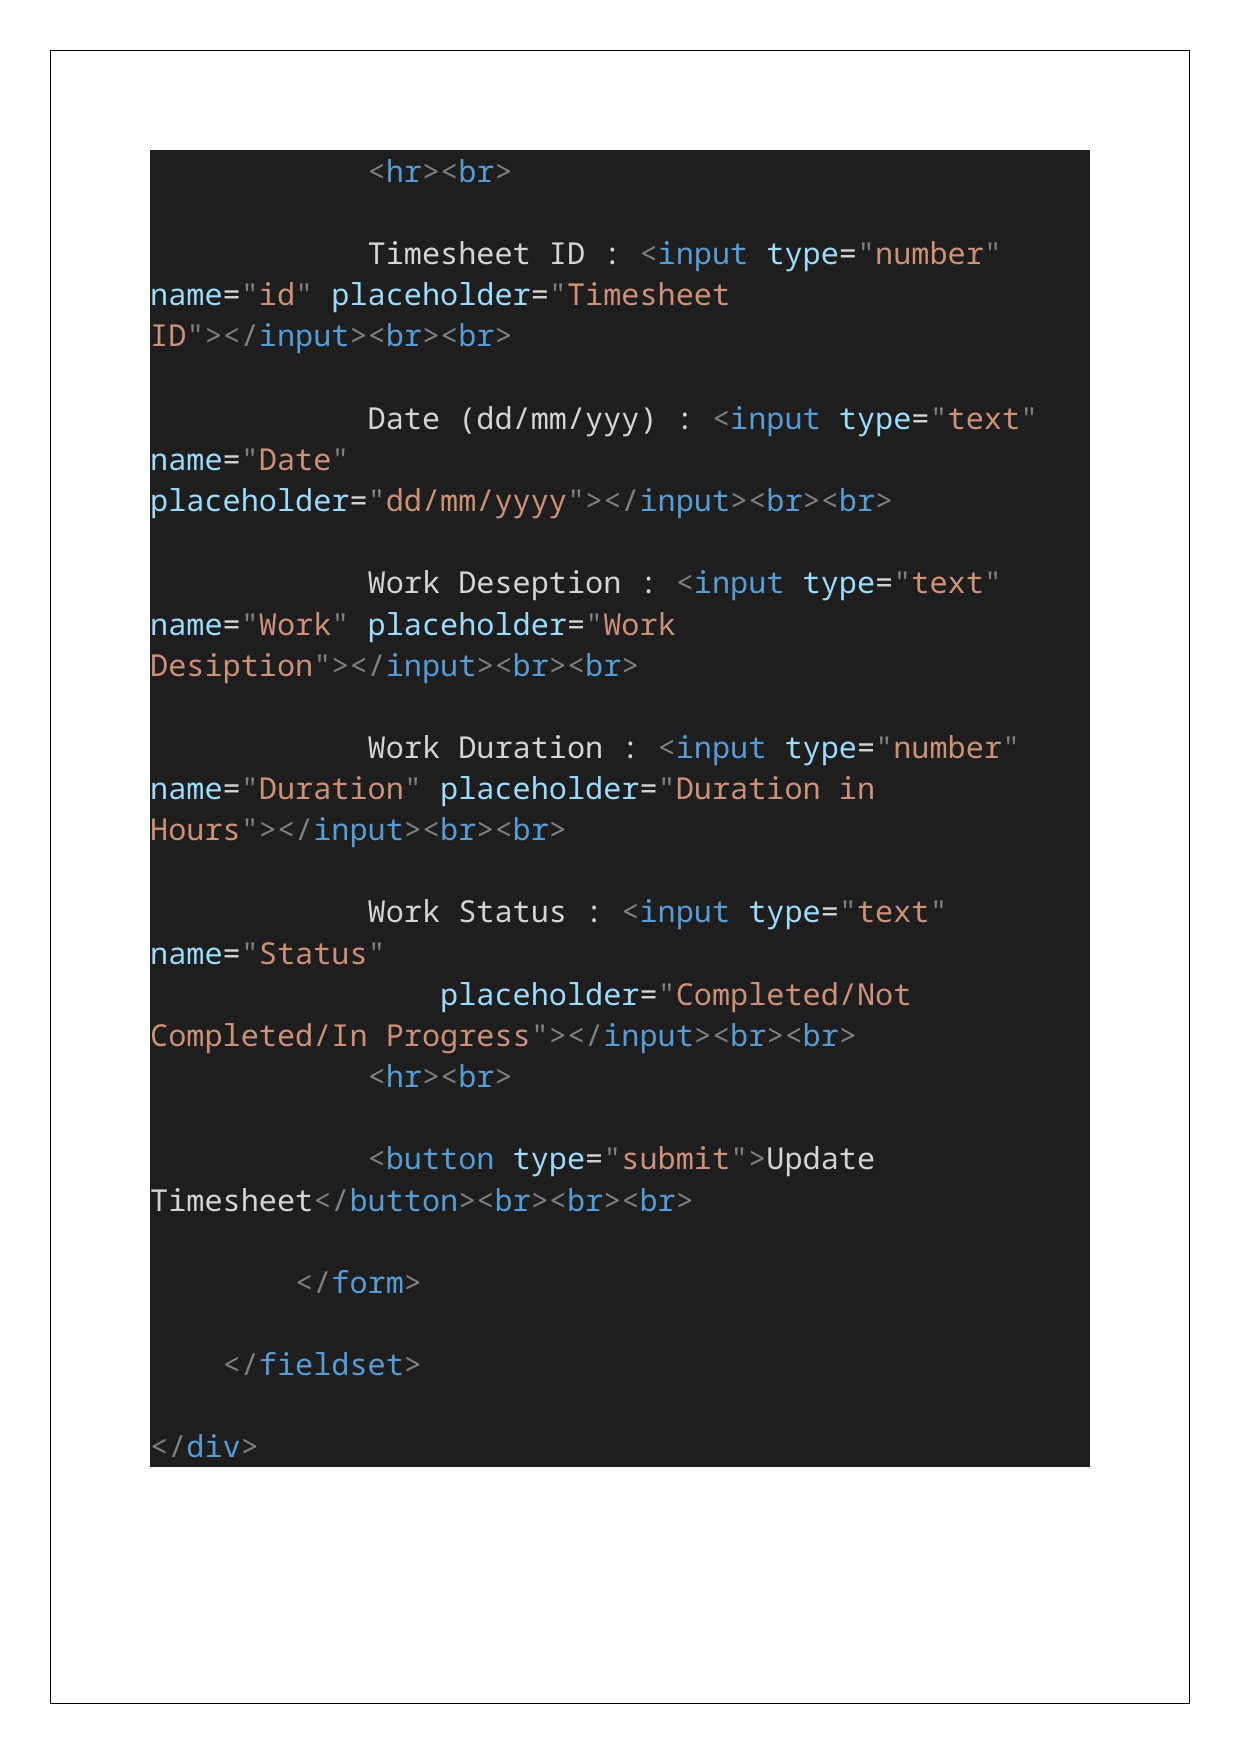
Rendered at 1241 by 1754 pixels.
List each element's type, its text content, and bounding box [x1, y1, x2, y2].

text Date (dd/mm/yyy) : <input type="text" name="Date" placeholder="dd/mm/yyyy"></input><br><br> [150, 397, 1090, 520]
text <hr><br> [150, 150, 1090, 191]
text placeholder="Completed/Not Completed/In Progress"></input><br><br> [150, 973, 1090, 1055]
text </form> [150, 1261, 1090, 1302]
text </div> [150, 1426, 1090, 1467]
text </fieldset> [150, 1343, 1090, 1384]
text Timesheet ID : <input type="number" name="id" placeholder="Timesheet ID"></input><br><br> [150, 232, 1090, 356]
text <hr><br> [150, 1055, 1090, 1096]
text Work Deseption : <input type="text" name="Work" placeholder="Work Desiption"></input><br><br> [150, 561, 1090, 685]
text Work Status : <input type="text" name="Status" [150, 891, 1090, 973]
text <button type="submit">Update Timesheet</button><br><br><br> [150, 1137, 1090, 1220]
text Work Duration : <input type="number" name="Duration" placeholder="Duration in Hours"></input><br><br> [150, 726, 1090, 849]
